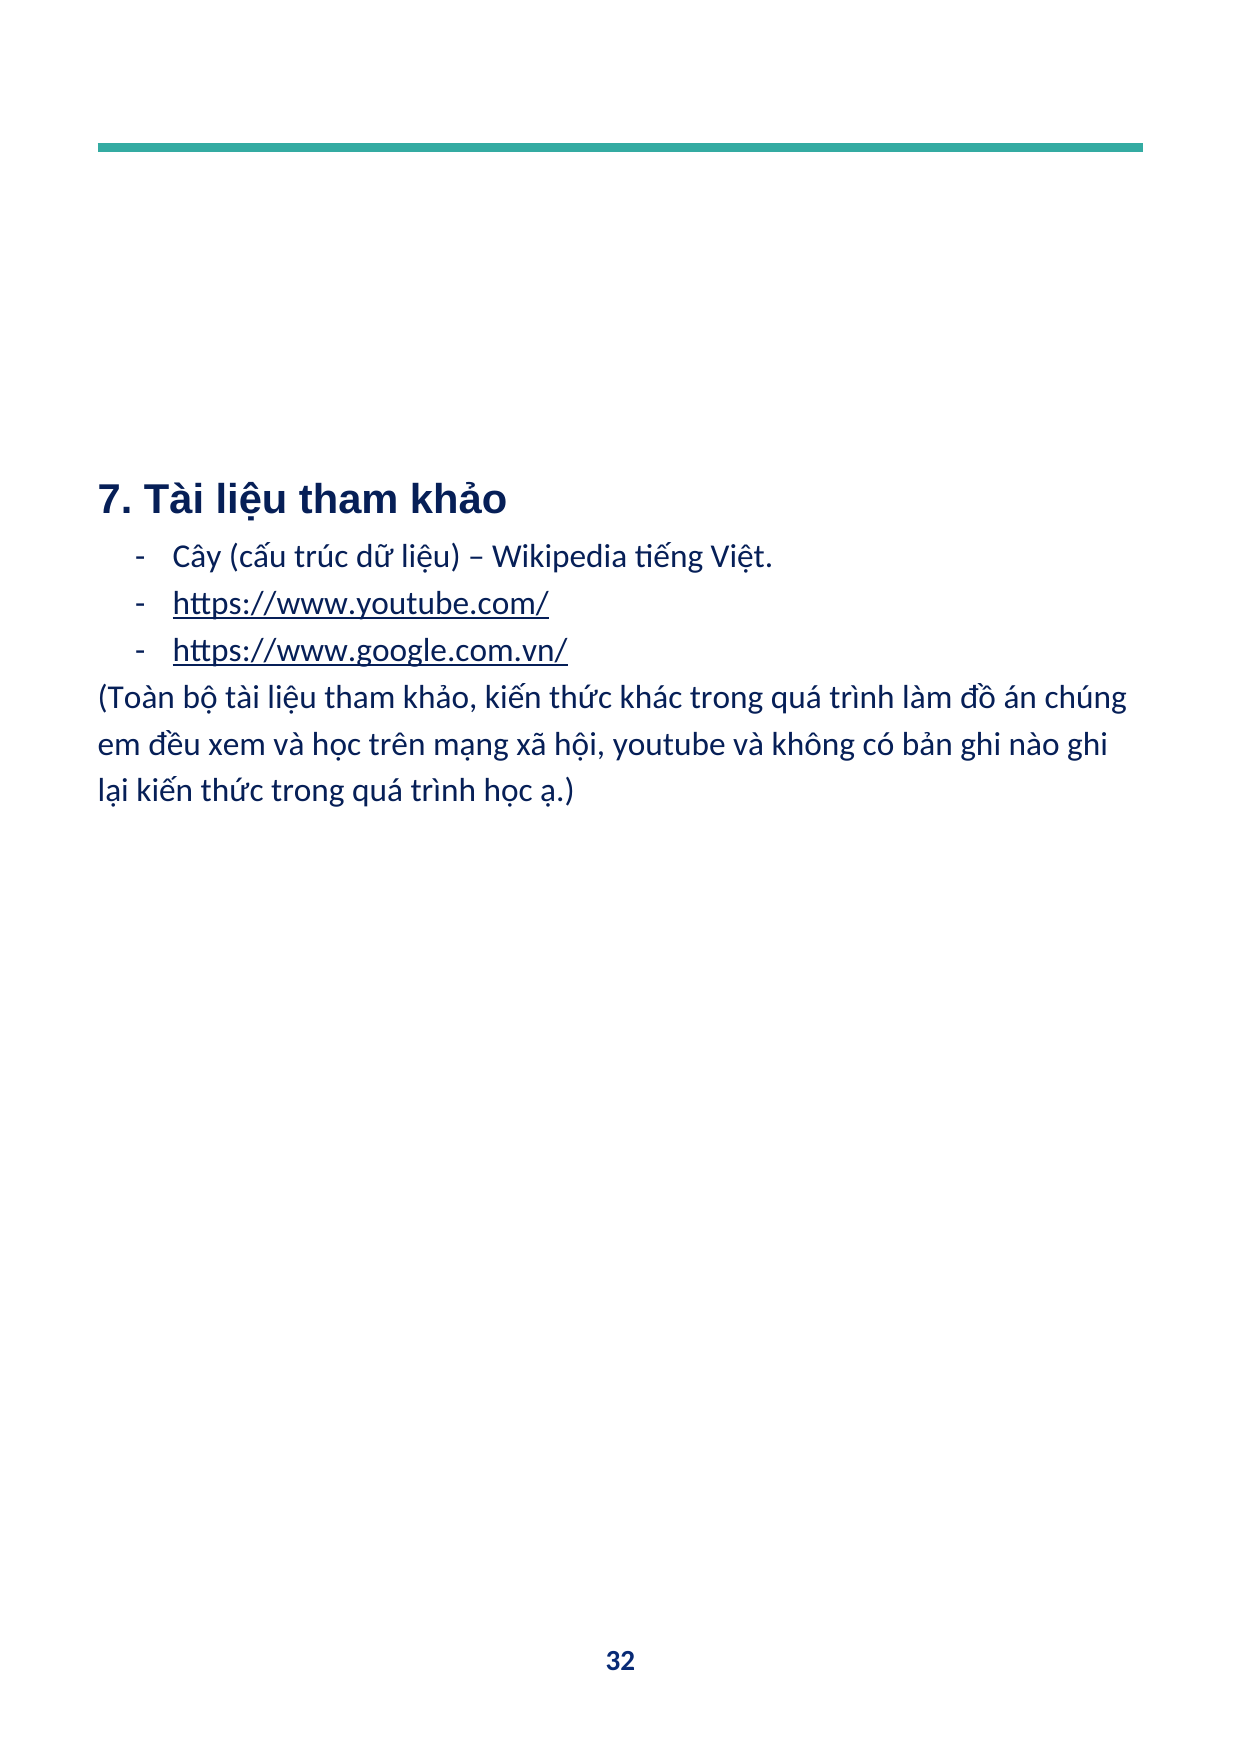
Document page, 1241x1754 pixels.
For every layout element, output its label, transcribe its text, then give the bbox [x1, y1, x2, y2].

subtitle 7. Tài liệu tham khảo [97, 474, 1143, 522]
text (Toàn bộ tài liệu tham khảo, kiến thức khác trong quá trình làm đồ án chúng em đều xem và học trên mạng xã hội, youtube và không có bản ghi nào ghi lại kiến thức trong quá trình học ạ.) [97, 676, 1143, 810]
list https://www.google.com.vn/ [135, 629, 1143, 670]
list https://www.youtube.com/ [135, 582, 1143, 623]
list Cây (cấu trúc dữ liệu) – Wikipedia tiếng Việt. [135, 535, 1143, 576]
